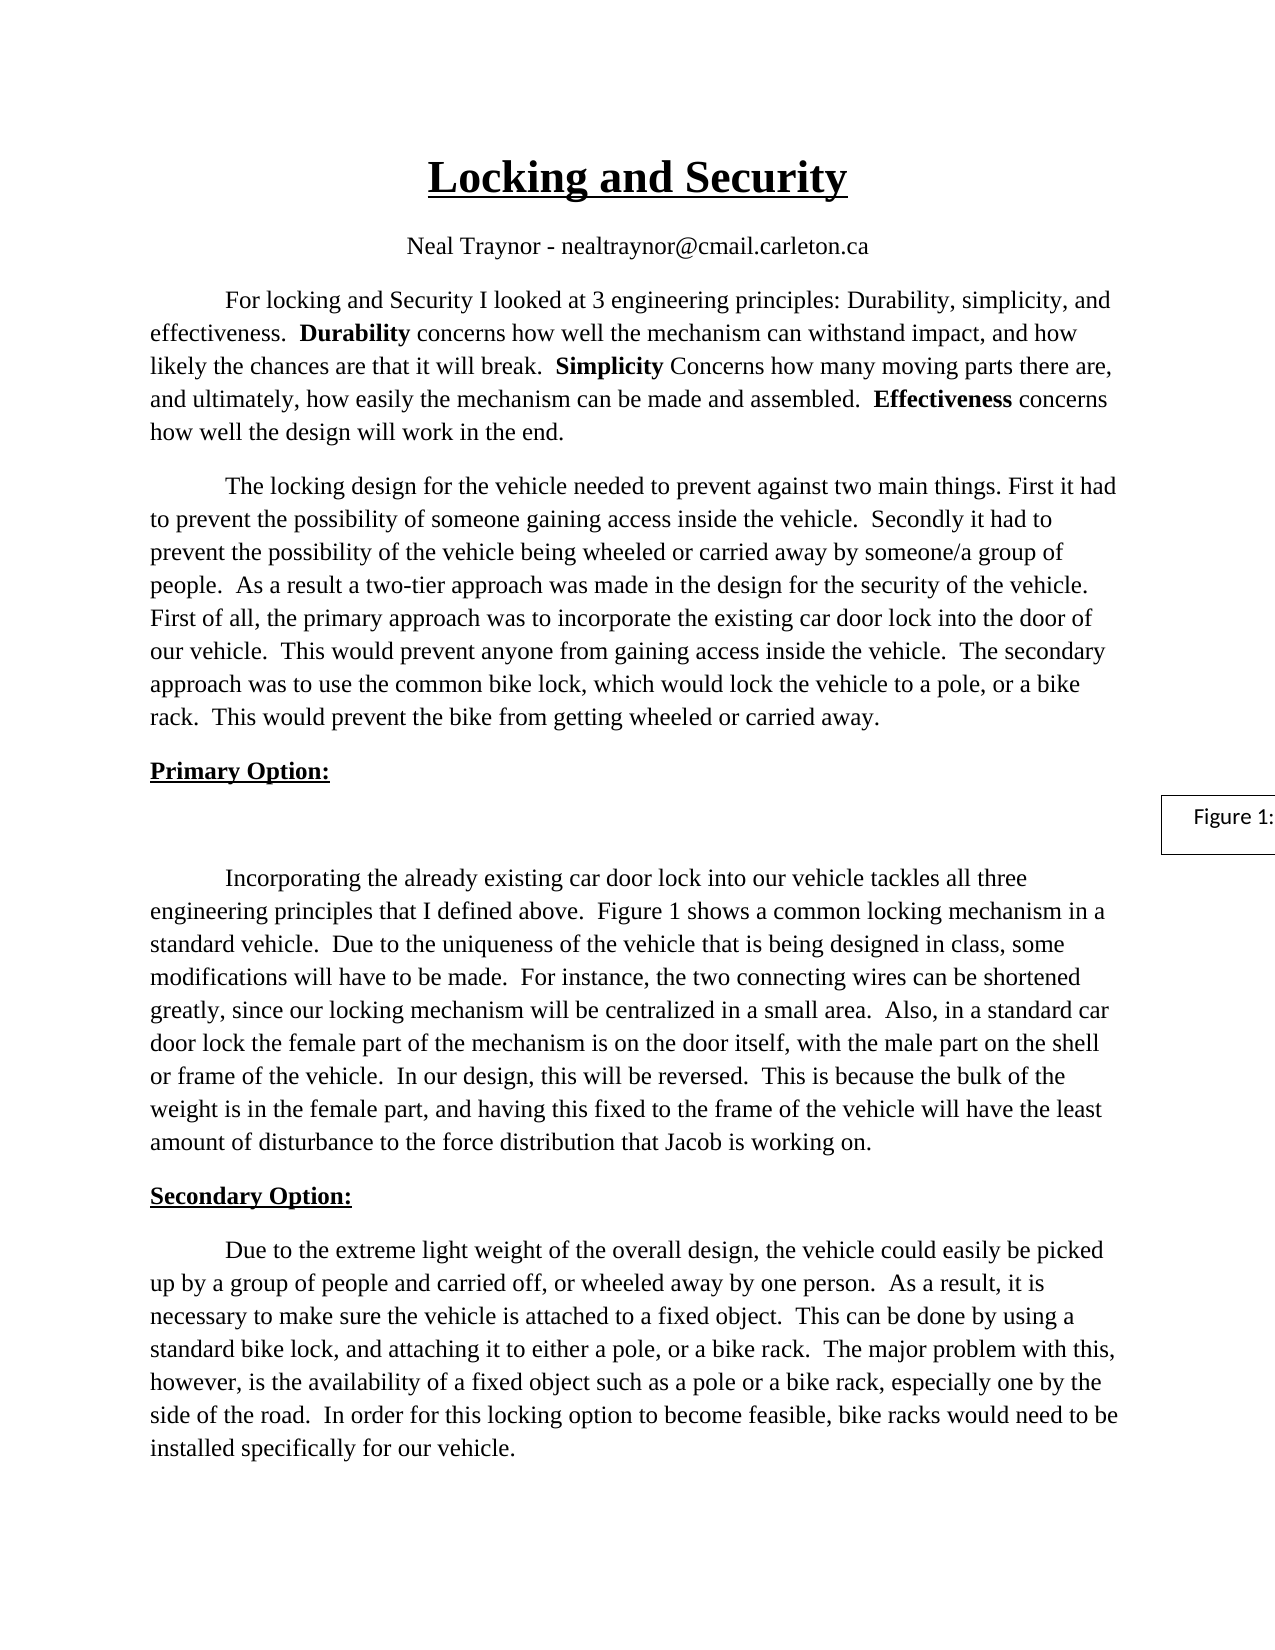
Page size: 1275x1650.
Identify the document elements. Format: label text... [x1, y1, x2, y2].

text Due to the extreme light weight of the overall design, the vehicle could easily be picked up by a group of people and carried off, or wheeled away by one person. As a result, it is necessary to make sure the vehicle is attached to a fixed object. This can be done by using a standard bike lock, and attaching it to either a pole, or a bike rack. The major problem with this, however, is the availability of a fixed object such as a pole or a bike rack, especially one by the side of the road. In order for this locking option to become feasible, bike racks would need to be installed specifically for our vehicle. [150, 1235, 1125, 1462]
text Locking and Security [150, 150, 1125, 203]
text Neal Traynor - nealtraynor@cmail.carleton.ca [150, 231, 1125, 260]
text Incorporating the already existing car door lock into our vehicle tackles all three engineering principles that I defined above. Figure 1 shows a common locking mechanism in a standard vehicle. Due to the uniqueness of the vehicle that is being designed in class, some modifications will have to be made. For instance, the two connecting wires can be shortened greatly, since our locking mechanism will be centralized in a small area. Also, in a standard car door lock the female part of the mechanism is on the door itself, with the male part on the shell or frame of the vehicle. In our design, this will be reversed. This is because the bulk of the weight is in the female part, and having this fixed to the frame of the vehicle will have the least amount of disturbance to the force distribution that Jacob is working on. [150, 863, 1125, 1156]
text The locking design for the vehicle needed to prevent against two main things. First it had to prevent the possibility of someone gaining access inside the vehicle. Secondly it had to prevent the possibility of the vehicle being wheeled or carried away by someone/a group of people. As a result a two-tier approach was made in the design for the security of the vehicle. First of all, the primary approach was to incorporate the existing car door lock into the door of our vehicle. This would prevent anyone from gaining access inside the vehicle. The secondary approach was to use the common bike lock, which would lock the vehicle to a pole, or a bike rack. This would prevent the bike from getting wheeled or carried away. [150, 471, 1125, 731]
text Secondary Option: [150, 1181, 1125, 1210]
text For locking and Security I looked at 3 engineering principles: Durability, simplicity, and effectiveness. Durability concerns how well the mechanism can withstand impact, and how likely the chances are that it will break. Simplicity Concerns how many moving parts there are, and ultimately, how easily the mechanism can be made and assembled. Effectiveness concerns how well the design will work in the end. [150, 285, 1125, 446]
text Primary Option: [150, 756, 1125, 785]
